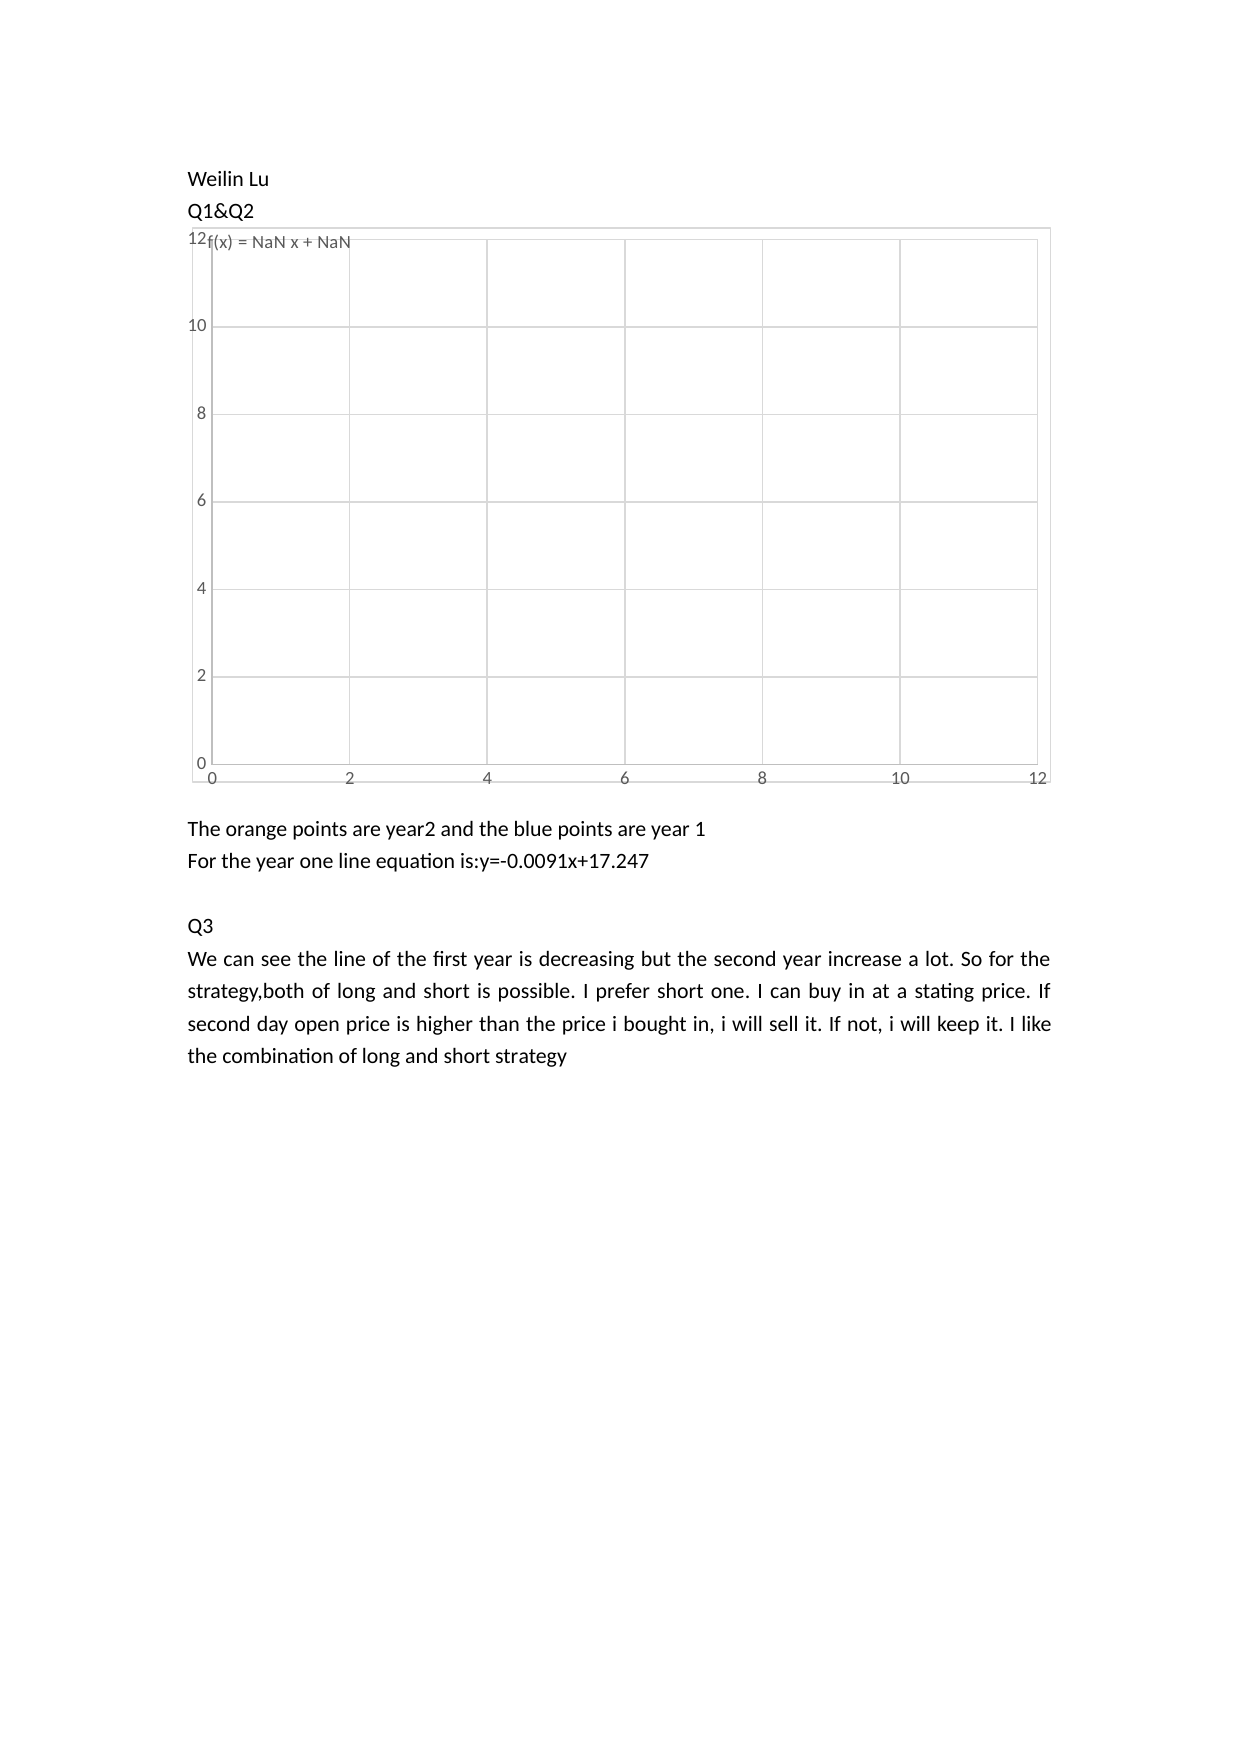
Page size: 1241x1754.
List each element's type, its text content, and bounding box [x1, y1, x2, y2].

text Q1&Q2 [187, 194, 1053, 227]
text Q3 [187, 909, 1053, 942]
text For the year one line equation is:y=-0.0091x+17.247 [187, 844, 1053, 877]
text The orange points are year2 and the blue points are year 1 [187, 812, 1053, 844]
text Weilin Lu [187, 162, 1053, 194]
text We can see the line of the first year is decreasing but the second year increase a lot. So for the strategy,both of long and short is possible. I prefer short one. I can buy in at a stating price. If second day open price is higher than the price i bought in, i will sell it. If not, i will keep it. I like the combination of long and short strategy [187, 942, 1053, 1072]
